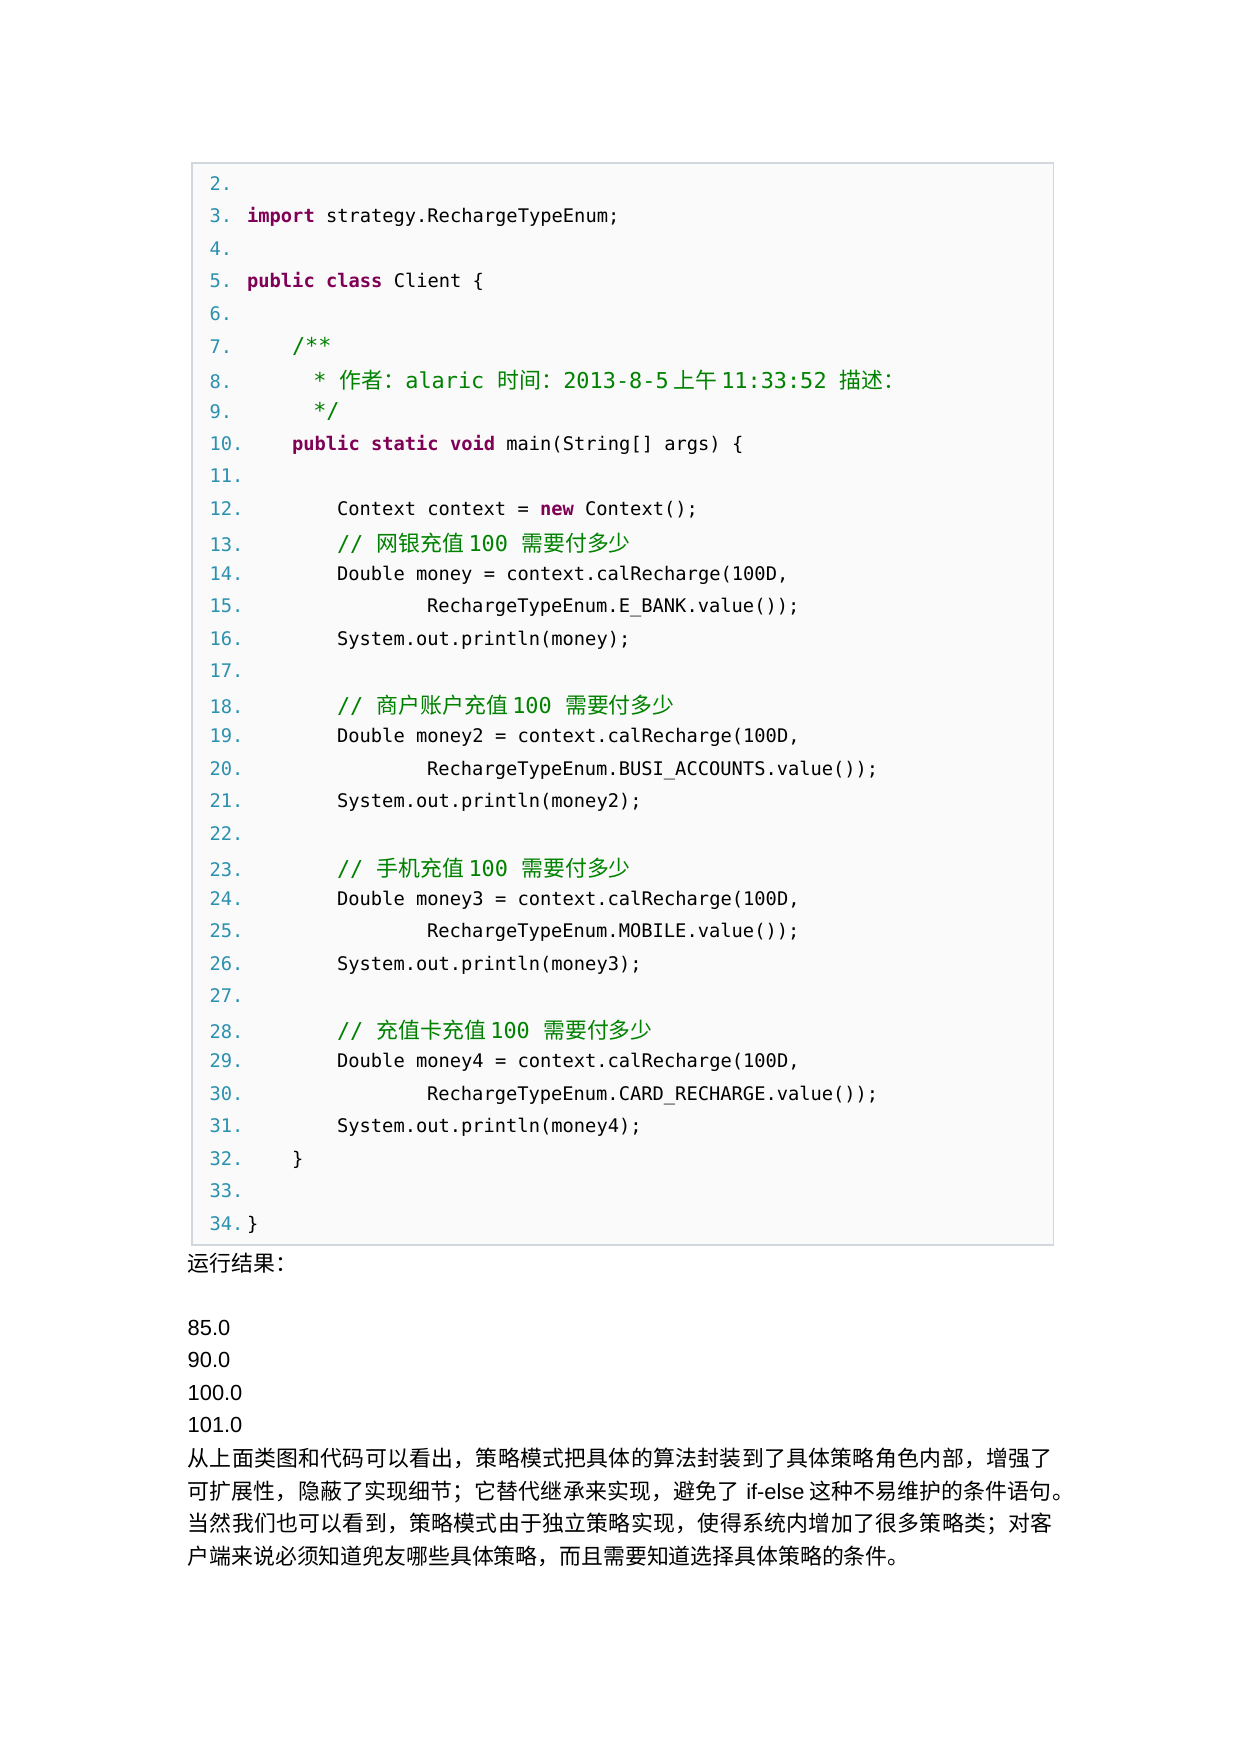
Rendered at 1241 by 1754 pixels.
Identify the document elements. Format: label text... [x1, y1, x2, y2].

list System.out.println(money3); [193, 942, 1053, 974]
list RechargeTypeEnum.CARD_RECHARGE.value()); [193, 1072, 1053, 1104]
list } [193, 1137, 1053, 1169]
list } [193, 1202, 1053, 1244]
list // 手机充值100 需要付多少 [193, 844, 1053, 877]
list */ [193, 389, 1053, 422]
list System.out.println(money4); [193, 1104, 1053, 1137]
list RechargeTypeEnum.BUSI_ACCOUNTS.value()); [193, 747, 1053, 779]
list RechargeTypeEnum.E_BANK.value()); [193, 584, 1053, 617]
text 90.0 [187, 1343, 1053, 1376]
list public class Client { [193, 259, 1053, 292]
list Double money3 = context.calRecharge(100D, [193, 877, 1053, 909]
list // 网银充值100 需要付多少 [193, 519, 1053, 552]
text 85.0 [187, 1311, 1053, 1343]
list * 作者：alaric 时间：2013-8-5上午11:33:52 描述： [193, 357, 1053, 389]
list Double money4 = context.calRecharge(100D, [193, 1039, 1053, 1072]
list import strategy.RechargeTypeEnum; [193, 194, 1053, 227]
text 101.0 [187, 1408, 1053, 1441]
list // 充值卡充值100 需要付多少 [193, 1007, 1053, 1039]
list RechargeTypeEnum.MOBILE.value()); [193, 909, 1053, 942]
list System.out.println(money2); [193, 779, 1053, 812]
list public static void main(String[] args) { [193, 422, 1053, 454]
list /** [193, 324, 1053, 357]
text 从上面类图和代码可以看出，策略模式把具体的算法封装到了具体策略角色内部，增强了可扩展性，隐蔽了实现细节；它替代继承来实现，避免了if-else这种不易维护的条件语句。当然我们也可以看到，策略模式由于独立策略实现，使得系统内增加了很多策略类；对客户端来说必须知道兜友哪些具体策略，而且需要知道选择具体策略的条件。 [187, 1441, 1053, 1571]
list Double money = context.calRecharge(100D, [193, 552, 1053, 584]
text 100.0 [187, 1376, 1053, 1408]
list Context context = new Context(); [193, 487, 1053, 519]
list Double money2 = context.calRecharge(100D, [193, 714, 1053, 747]
text 运行结果： [187, 1246, 1053, 1278]
list // 商户账户充值100 需要付多少 [193, 682, 1053, 714]
list System.out.println(money); [193, 617, 1053, 649]
